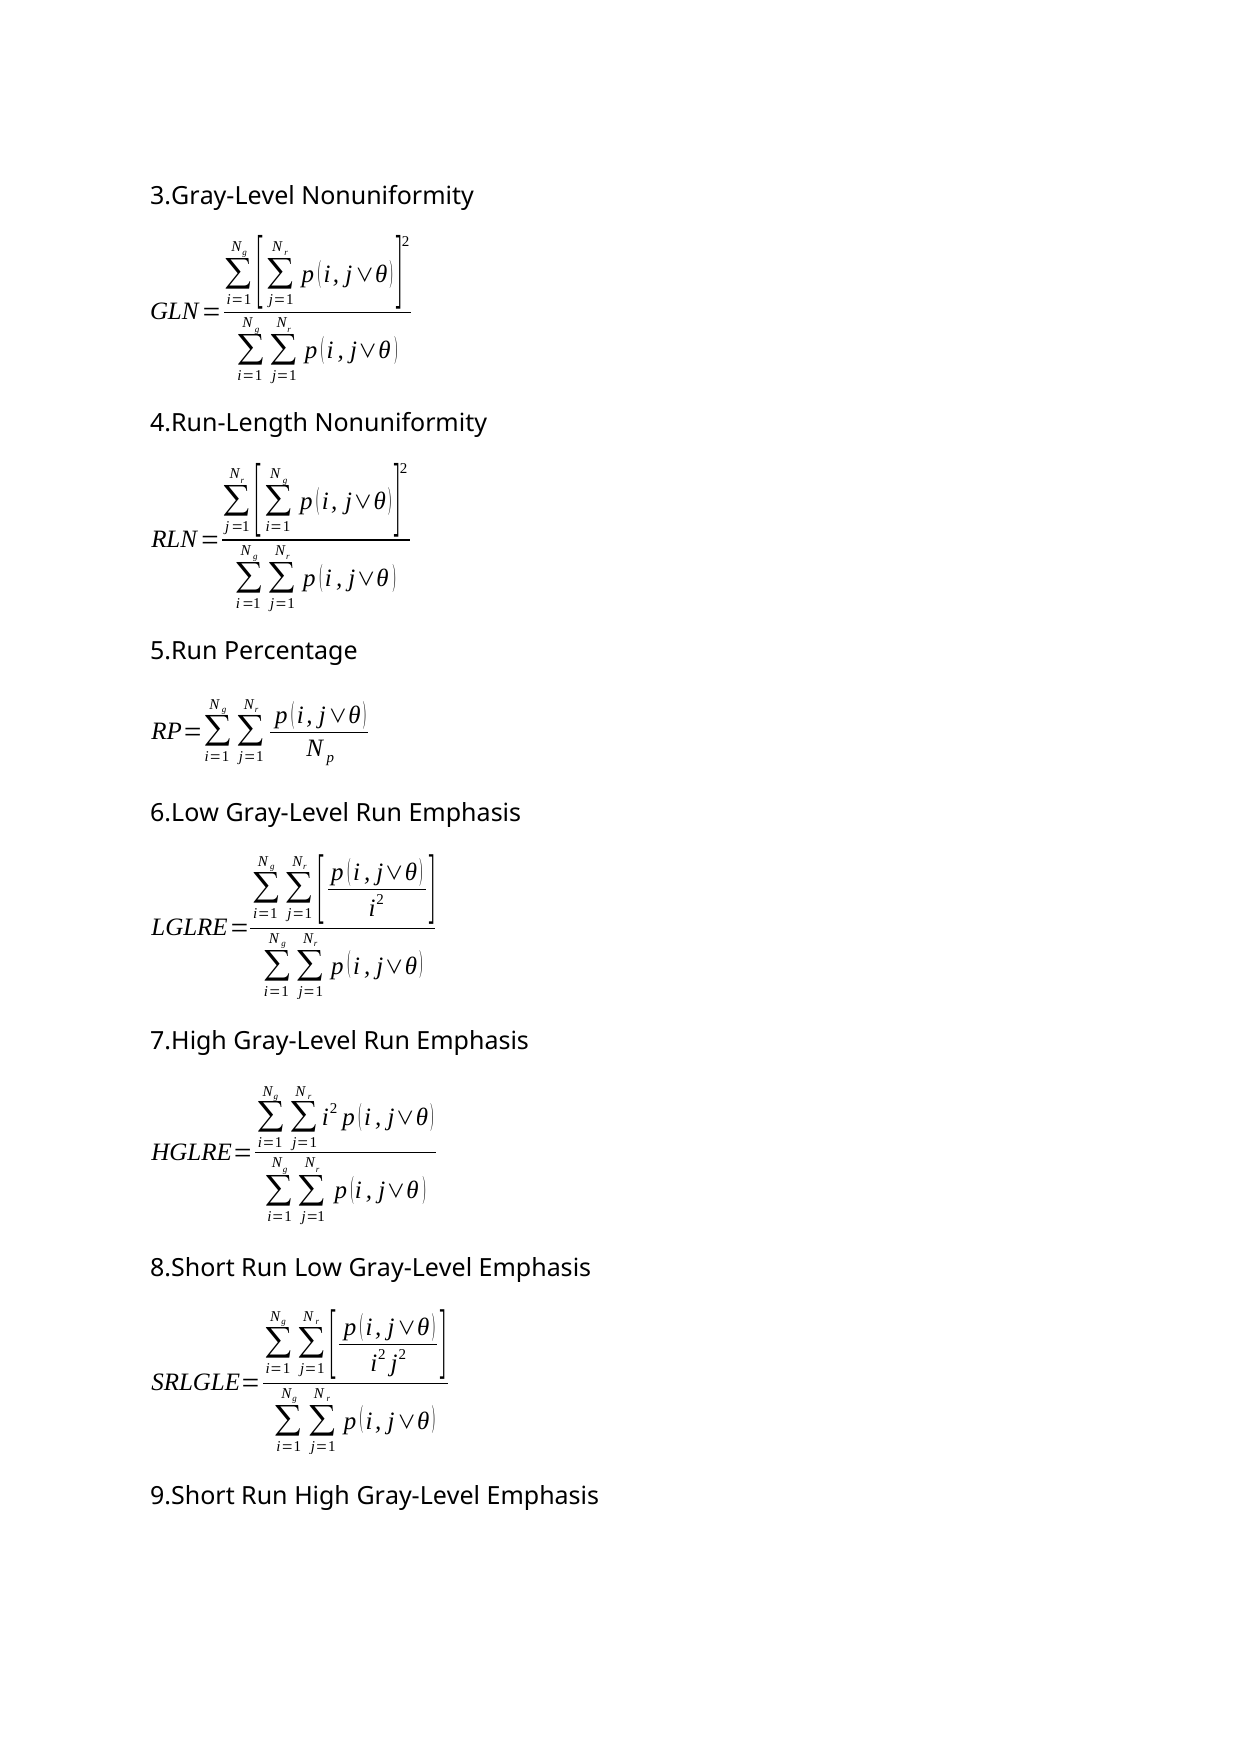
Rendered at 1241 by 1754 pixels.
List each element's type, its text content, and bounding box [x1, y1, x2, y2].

text 8.Short Run Low Gray-Level Emphasis [150, 1234, 1090, 1299]
text 4.Run-Length Nonuniformity [150, 389, 1090, 454]
text 6.Low Gray-Level Run Emphasis [150, 779, 1090, 844]
text 7.High Gray-Level Run Emphasis [150, 1007, 1090, 1072]
text 3.Gray-Level Nonuniformity [150, 162, 1090, 227]
text 9.Short Run High Gray-Level Emphasis [150, 1462, 1090, 1527]
text 5.Run Percentage [150, 617, 1090, 682]
